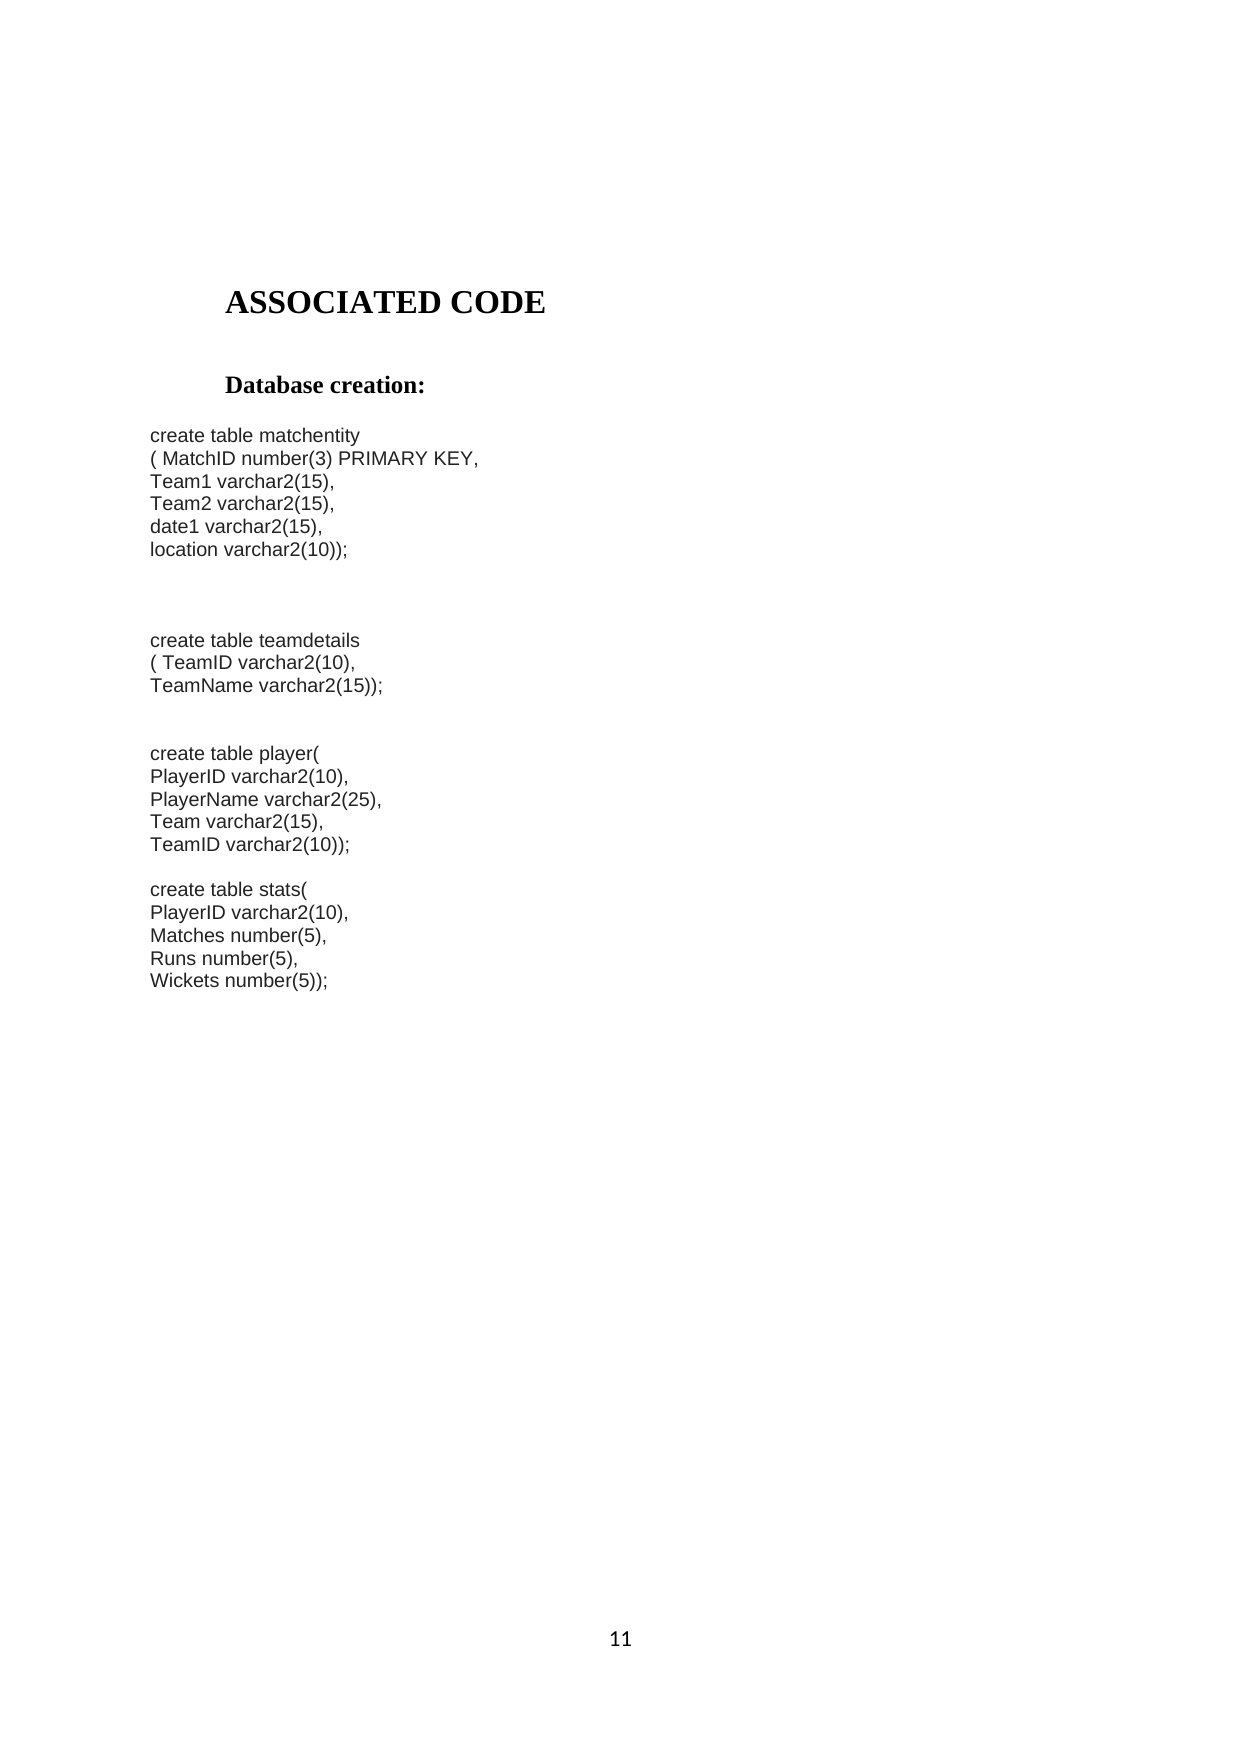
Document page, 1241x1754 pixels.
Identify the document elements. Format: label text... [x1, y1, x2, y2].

text Matches number(5), [150, 924, 1090, 946]
list ASSOCIATED CODE [225, 282, 1090, 321]
text create table player( [150, 742, 1090, 765]
text date1 varchar2(15), [150, 515, 1090, 538]
text PlayerName varchar2(25), [150, 787, 1090, 810]
text TeamName varchar2(15)); [150, 674, 1090, 697]
text Team2 varchar2(15), [150, 492, 1090, 515]
text Runs number(5), [150, 946, 1090, 969]
text location varchar2(10)); [150, 538, 1090, 560]
text PlayerID varchar2(10), [150, 765, 1090, 787]
text TeamID varchar2(10)); [150, 833, 1090, 856]
text ( TeamID varchar2(10), [150, 651, 1090, 674]
text ( MatchID number(3) PRIMARY KEY, [150, 447, 1090, 469]
text create table stats( [150, 878, 1090, 901]
text Team varchar2(15), [150, 810, 1090, 833]
text create table teamdetails [150, 628, 1090, 651]
list Database creation: [225, 370, 1090, 399]
text create table matchentity [150, 424, 1090, 447]
text Wickets number(5)); [150, 969, 1090, 992]
text Team1 varchar2(15), [150, 469, 1090, 492]
text PlayerID varchar2(10), [150, 901, 1090, 924]
